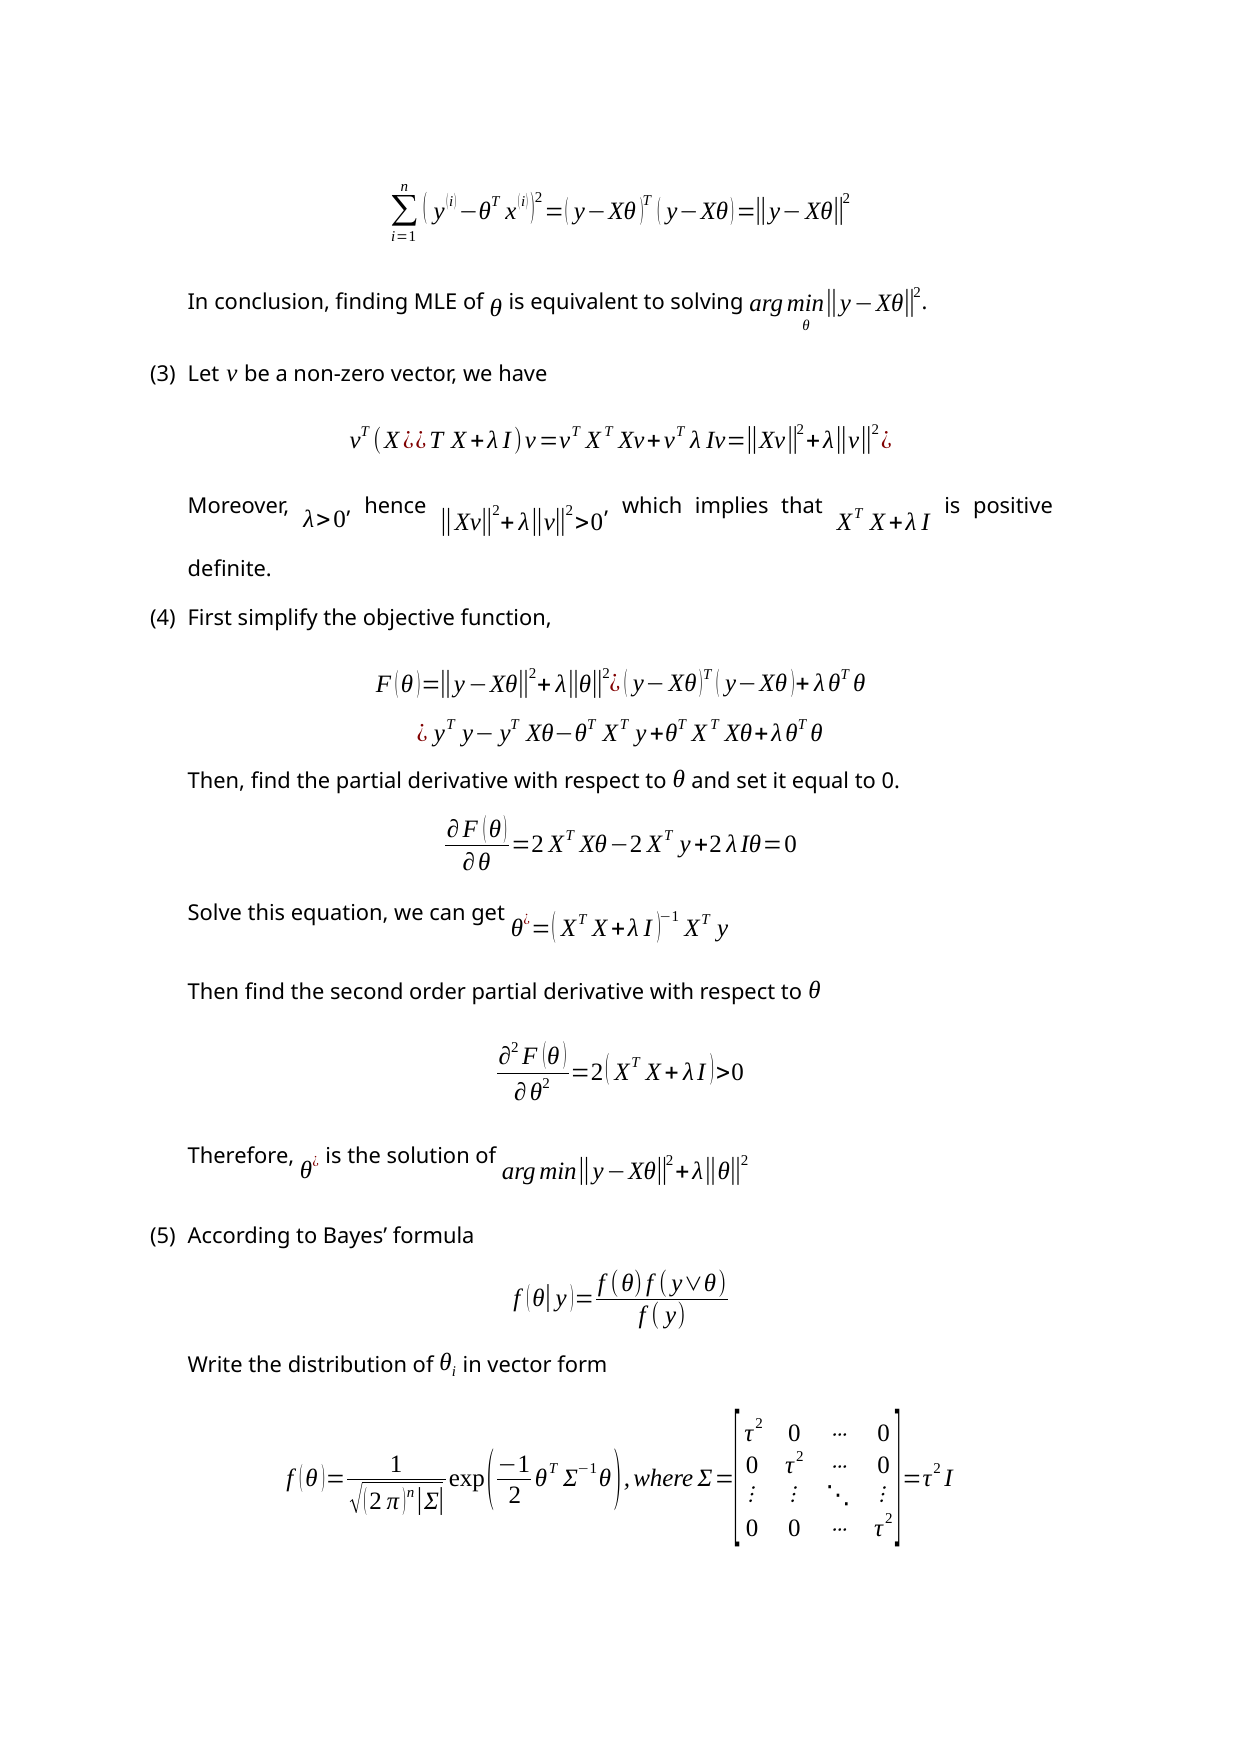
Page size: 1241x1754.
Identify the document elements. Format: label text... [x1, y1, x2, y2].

list Let be a non-zero vector, we have [150, 357, 1053, 389]
list Therefore, is the solution of [187, 1137, 1053, 1202]
list Moreover, , hence , which implies that is positive definite. [187, 487, 1053, 584]
list Write the distribution of in vector form [187, 1348, 1053, 1381]
list Then, find the partial derivative with respect to and set it equal to 0. [187, 763, 1053, 796]
list Solve this equation, we can get [187, 893, 1053, 958]
text In conclusion, finding MLE of is equivalent to solving . [187, 276, 1053, 341]
list Then find the second order partial derivative with respect to [187, 974, 1053, 1007]
list First simplify the objective function, [150, 601, 1053, 633]
list According to Bayes’ formula [150, 1218, 1053, 1251]
